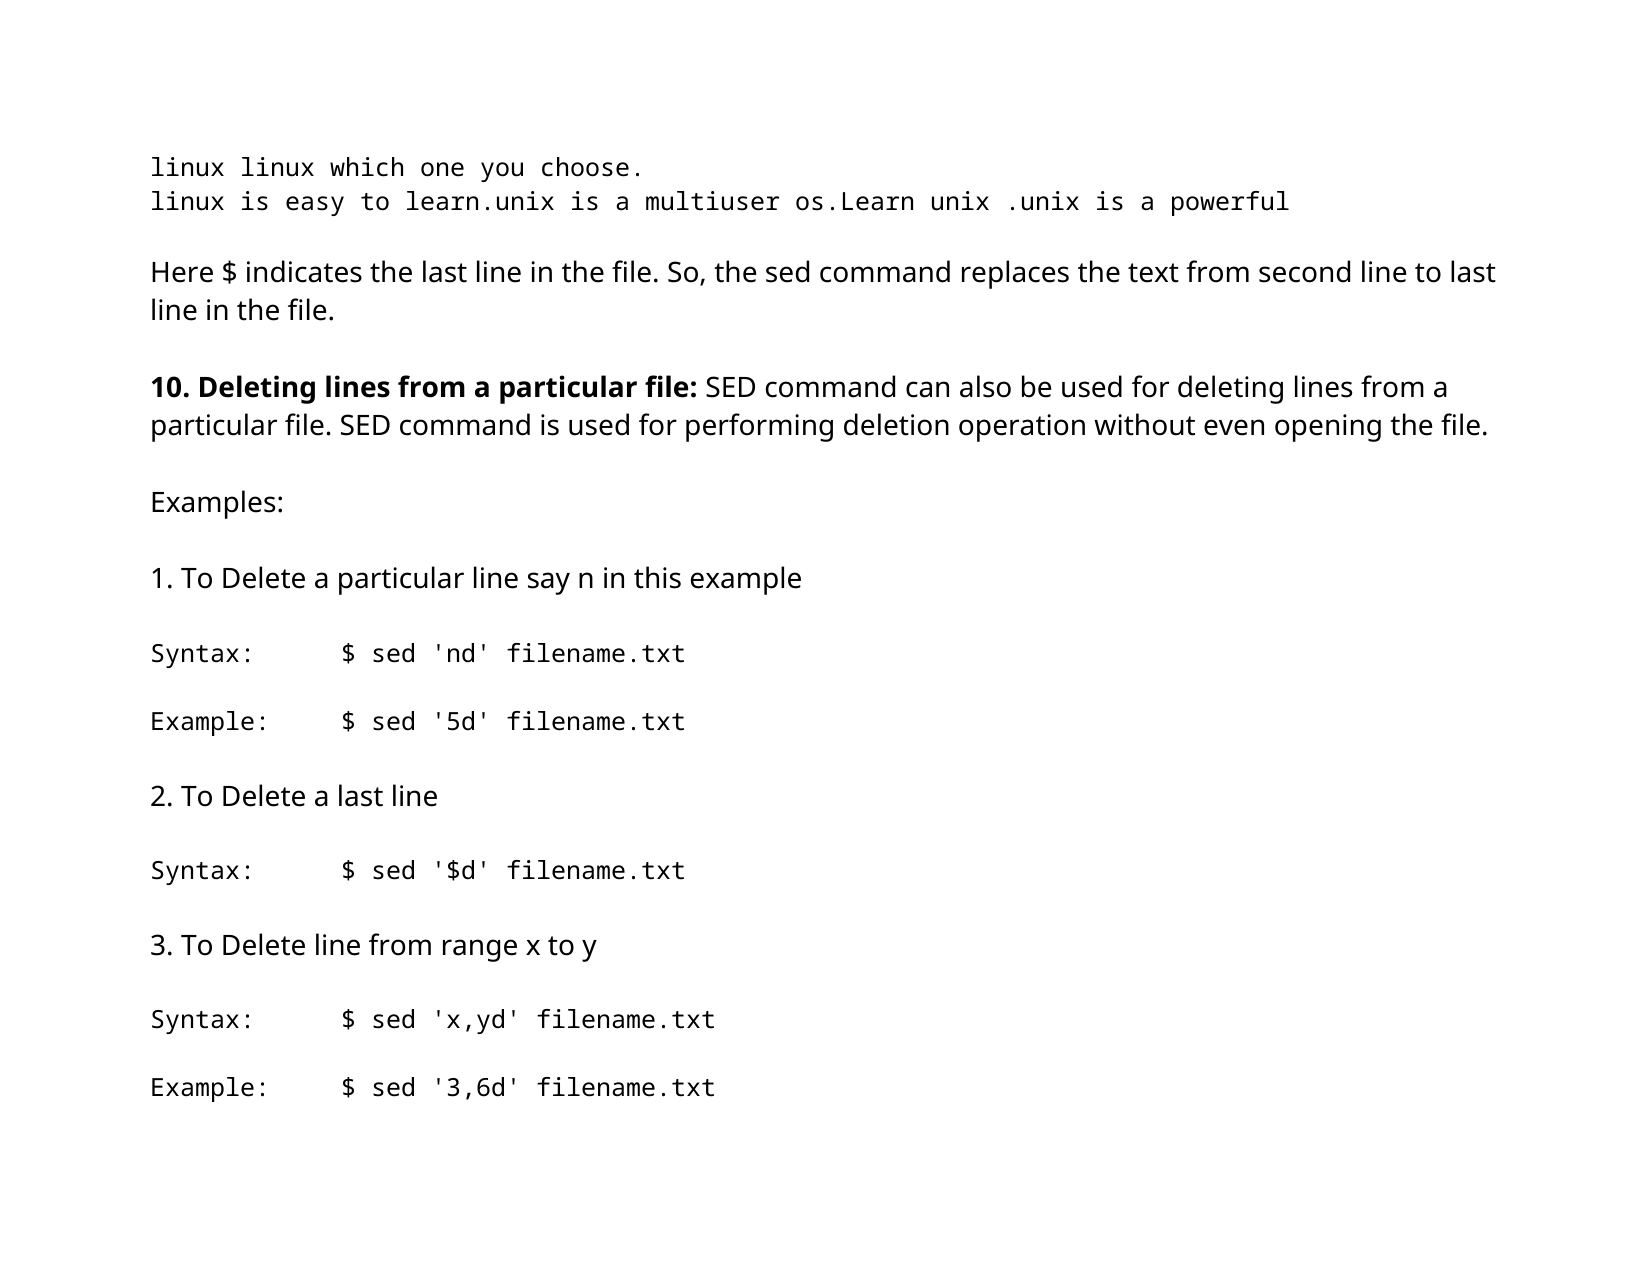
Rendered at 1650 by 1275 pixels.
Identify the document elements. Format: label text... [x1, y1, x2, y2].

text Syntax: $ sed 'x,yd' filename.txt [150, 1002, 1500, 1036]
text 10. Deleting lines from a particular file: SED command can also be used for deleting lines from a particular file. SED command is used for performing deletion operation without even opening the file. [150, 367, 1500, 444]
text Example: $ sed '5d' filename.txt [150, 704, 1500, 738]
text Here $ indicates the last line in the file. So, the sed command replaces the text from second line to last line in the file. [150, 252, 1500, 329]
text Example: $ sed '3,6d' filename.txt [150, 1036, 1500, 1104]
text 2. To Delete a last line [150, 776, 1500, 814]
text 3. To Delete line from range x to y [150, 925, 1500, 963]
text Syntax: $ sed 'nd' filename.txt [150, 636, 1500, 704]
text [150, 150, 1500, 218]
text Examples: [150, 482, 1500, 521]
text Syntax: $ sed '$d' filename.txt [150, 853, 1500, 887]
text 1. To Delete a particular line say n in this example [150, 559, 1500, 597]
